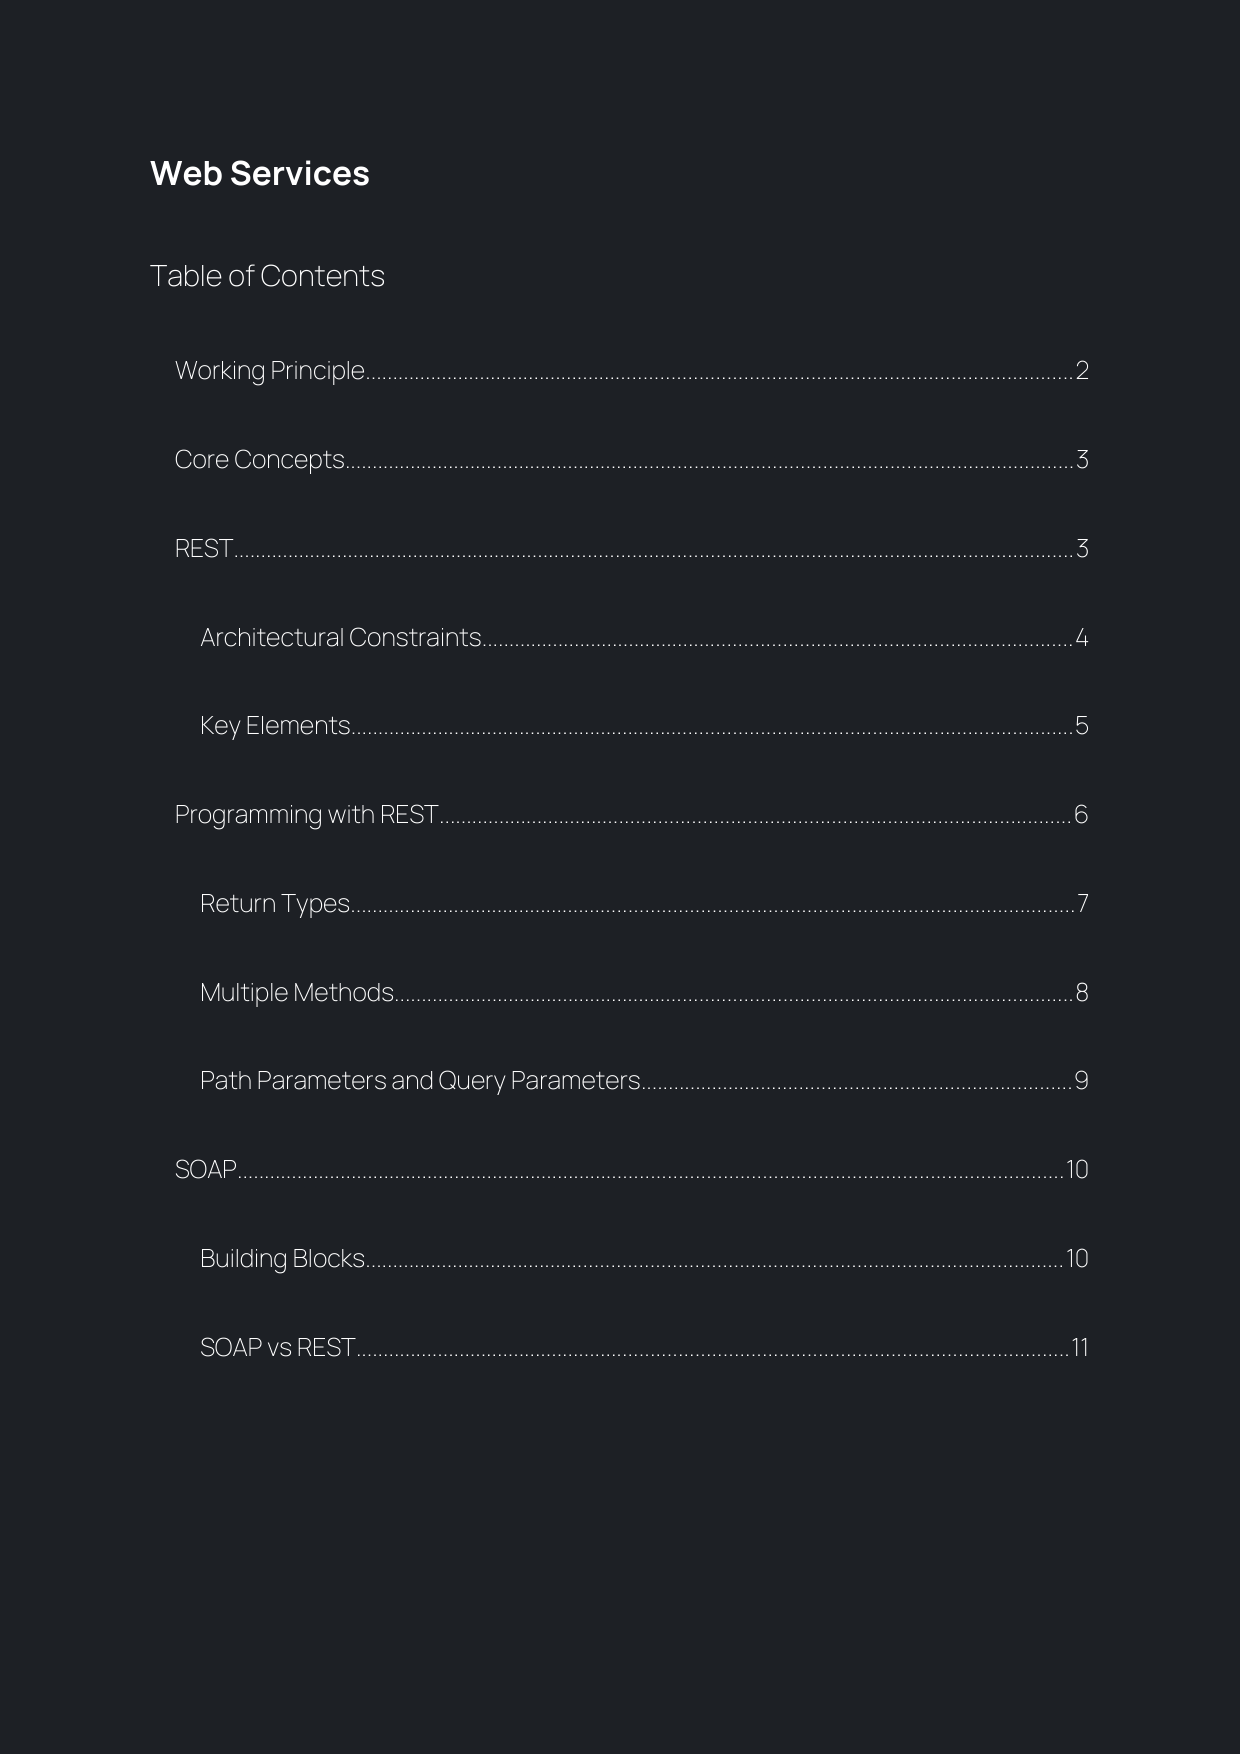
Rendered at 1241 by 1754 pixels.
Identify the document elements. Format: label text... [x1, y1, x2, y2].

title Web Services [150, 150, 1090, 196]
